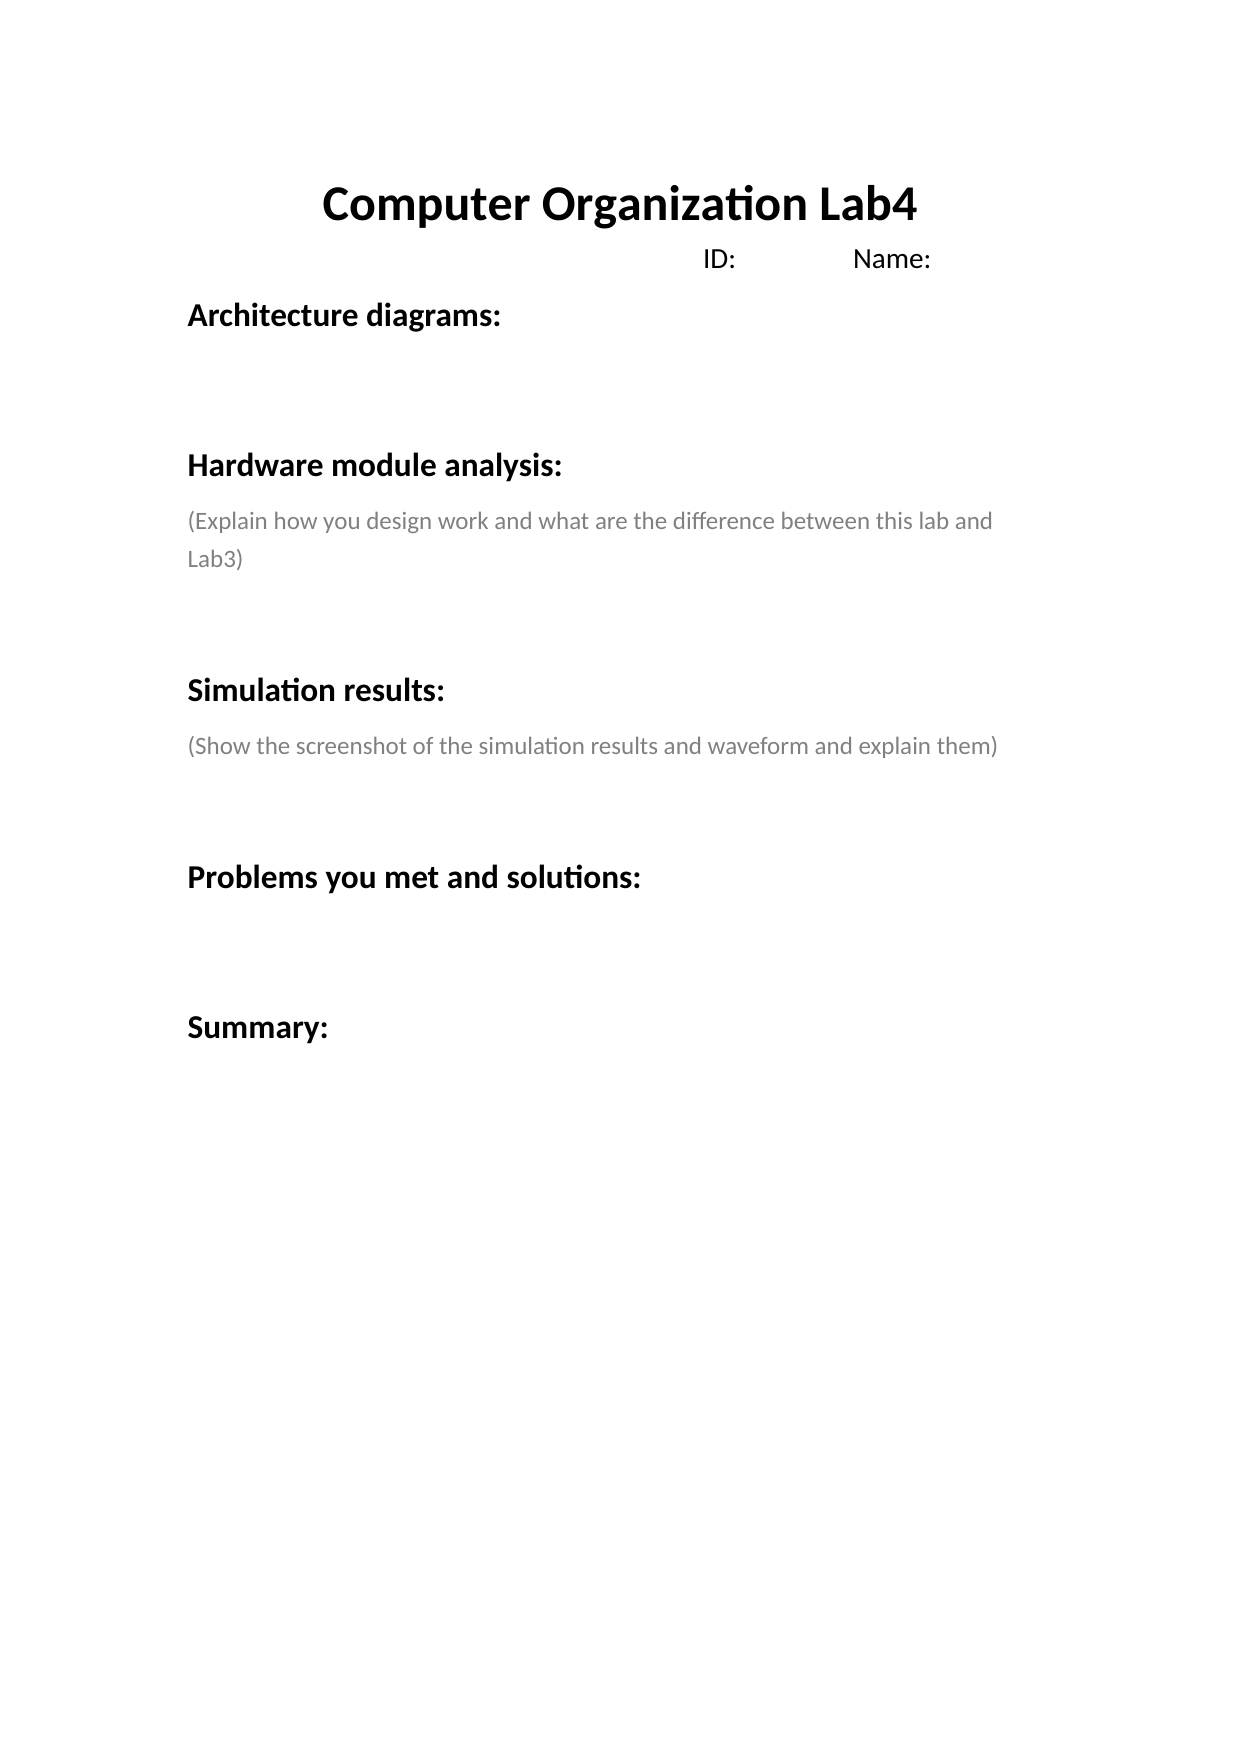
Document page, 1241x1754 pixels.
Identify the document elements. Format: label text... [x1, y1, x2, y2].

text Simulation results: [187, 652, 1053, 727]
text Summary: [187, 989, 1053, 1064]
text (Explain how you design work and what are the difference between this lab and Lab3) [187, 502, 1053, 577]
text Computer Organization Lab4 [187, 164, 1053, 239]
text (Show the screenshot of the simulation results and waveform and explain them) [187, 727, 1053, 764]
text Problems you met and solutions: [187, 839, 1053, 914]
text ID: Name: [187, 239, 1053, 277]
text Architecture diagrams: [187, 277, 1053, 352]
text Hardware module analysis: [187, 427, 1053, 502]
